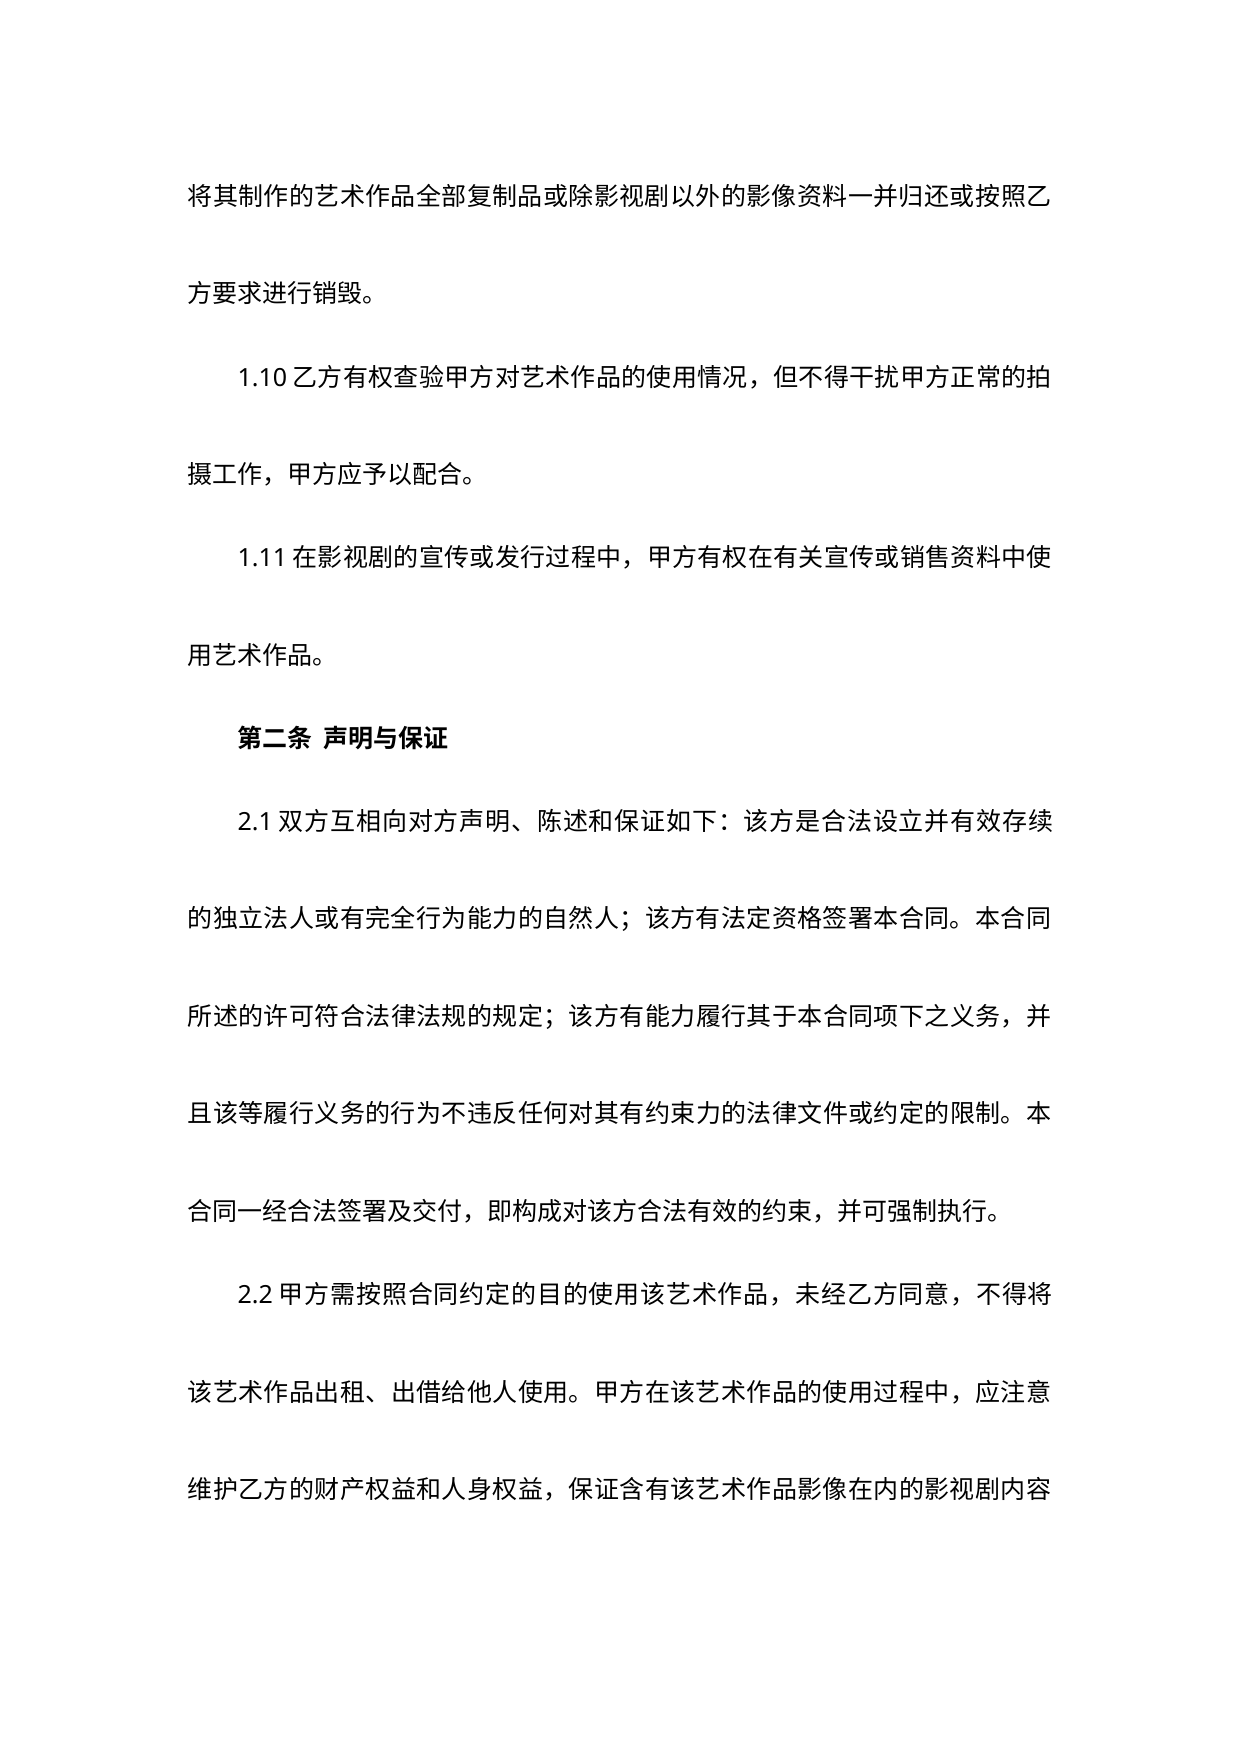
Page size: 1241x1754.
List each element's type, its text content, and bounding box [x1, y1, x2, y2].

text 2.1双方互相向对方声明、陈述和保证如下：该方是合法设立并有效存续的独立法人或有完全行为能力的自然人；该方有法定资格签署本合同。本合同所述的许可符合法律法规的规定；该方有能力履行其于本合同项下之义务，并且该等履行义务的行为不违反任何对其有约束力的法律文件或约定的限制。本合同一经合法签署及交付，即构成对该方合法有效的约束，并可强制执行。 [187, 787, 1053, 1242]
text 1.10乙方有权查验甲方对艺术作品的使用情况，但不得干扰甲方正常的拍摄工作，甲方应予以配合。 [187, 343, 1053, 505]
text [187, 162, 1053, 324]
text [187, 1260, 1053, 1520]
text 第二条 声明与保证 [187, 704, 1053, 769]
text 1.11在影视剧的宣传或发行过程中，甲方有权在有关宣传或销售资料中使用艺术作品。 [187, 523, 1053, 686]
